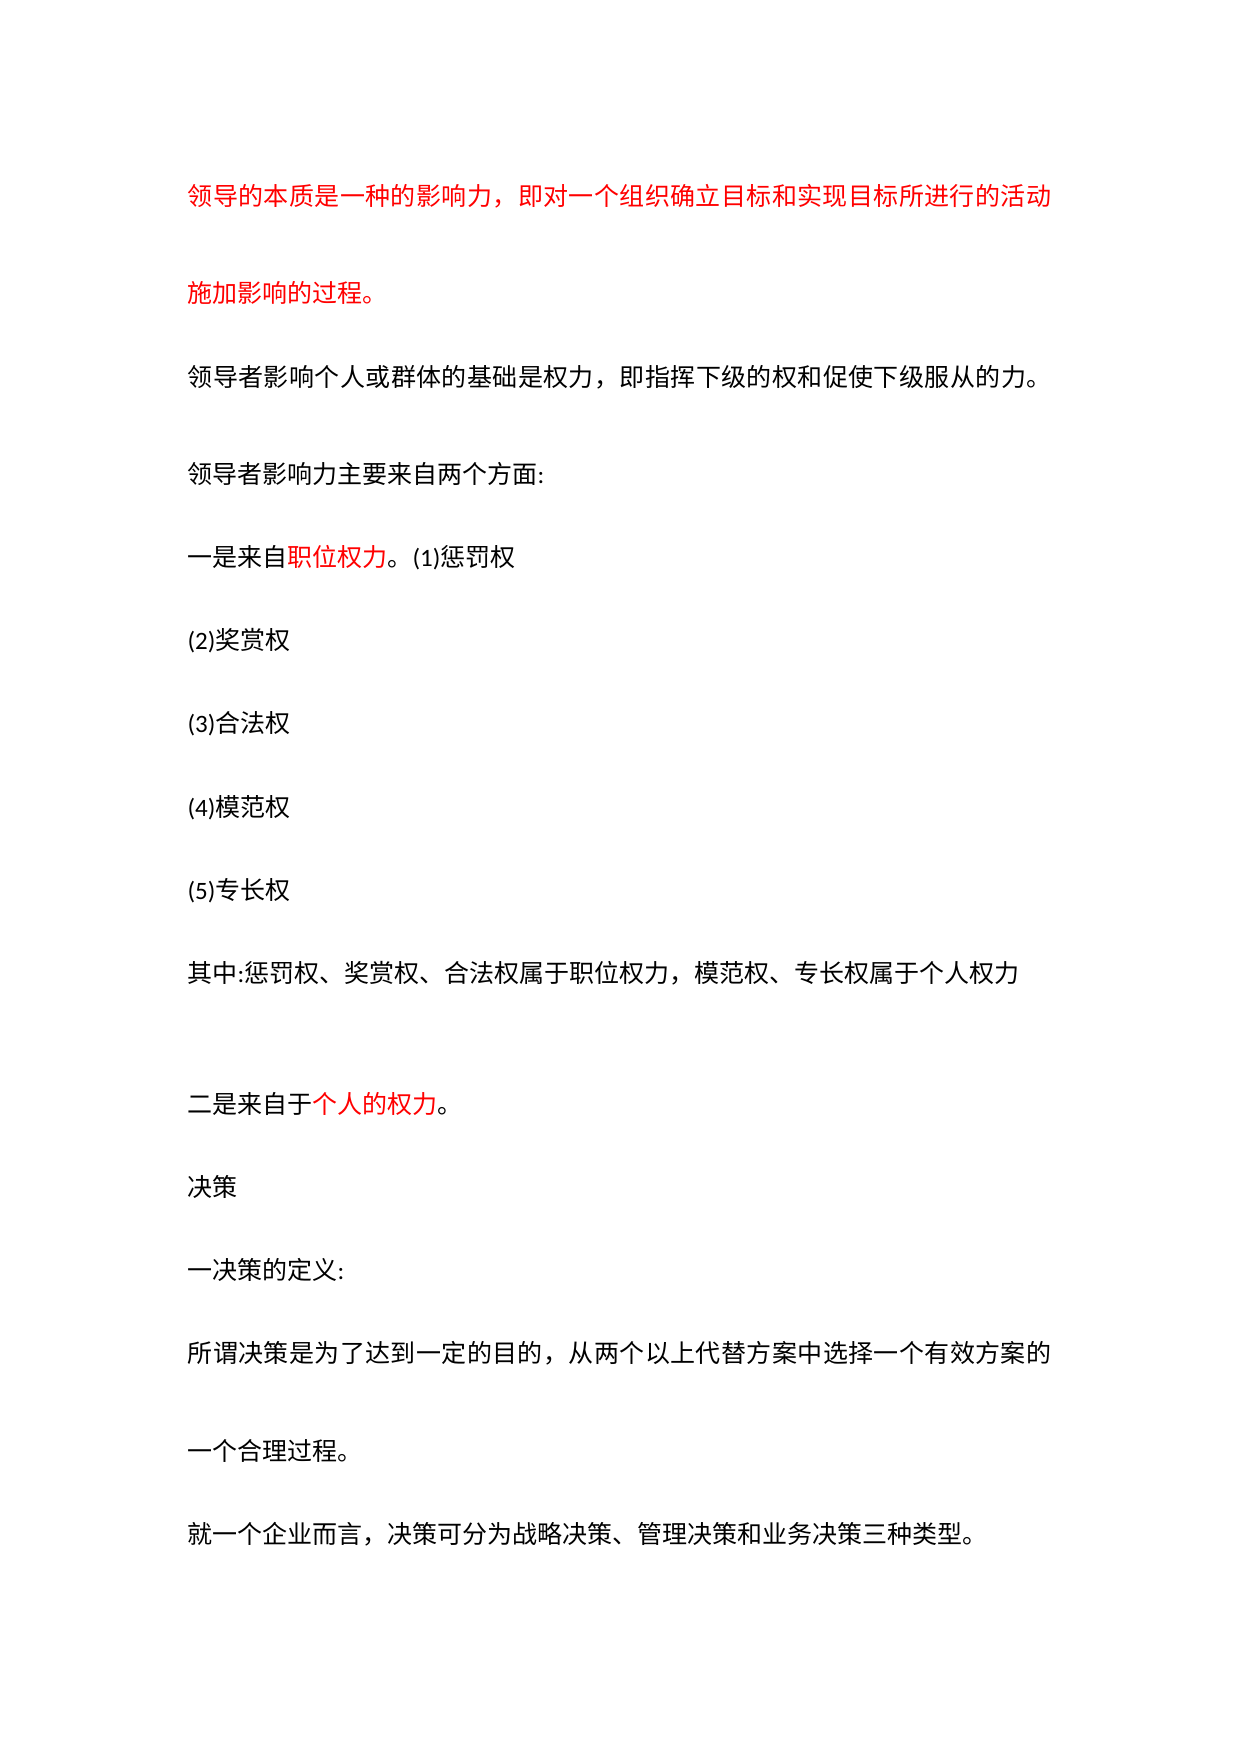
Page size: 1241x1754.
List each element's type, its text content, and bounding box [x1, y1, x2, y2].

text 一决策的定义: [187, 1236, 1053, 1301]
text 所谓决策是为了达到一定的目的，从两个以上代替方案中选择一个有效方案的一个合理过程。 [187, 1319, 1053, 1482]
text 其中:惩罚权、奖赏权、合法权属于职位权力，模范权、专长权属于个人权力 [187, 939, 1053, 1004]
text 领导者影响个人或群体的基础是权力，即指挥下级的权和促使下级服从的力。领导者影响力主要来自两个方面: [187, 343, 1053, 505]
text 一是来自职位权力。(1)惩罚权 [187, 523, 1053, 588]
text 就一个企业而言，决策可分为战略决策、管理决策和业务决策三种类型。 [187, 1500, 1053, 1565]
text 领导的本质是一种的影响力，即对一个组织确立目标和实现目标所进行的活动施加影响的过程。 [187, 162, 1053, 324]
text (5)专长权 [187, 856, 1053, 921]
text (3)合法权 [187, 689, 1053, 754]
text 二是来自于个人的权力。 [187, 1070, 1053, 1135]
text (4)模范权 [187, 773, 1053, 838]
text (2)奖赏权 [187, 606, 1053, 671]
text 决策 [187, 1153, 1053, 1218]
